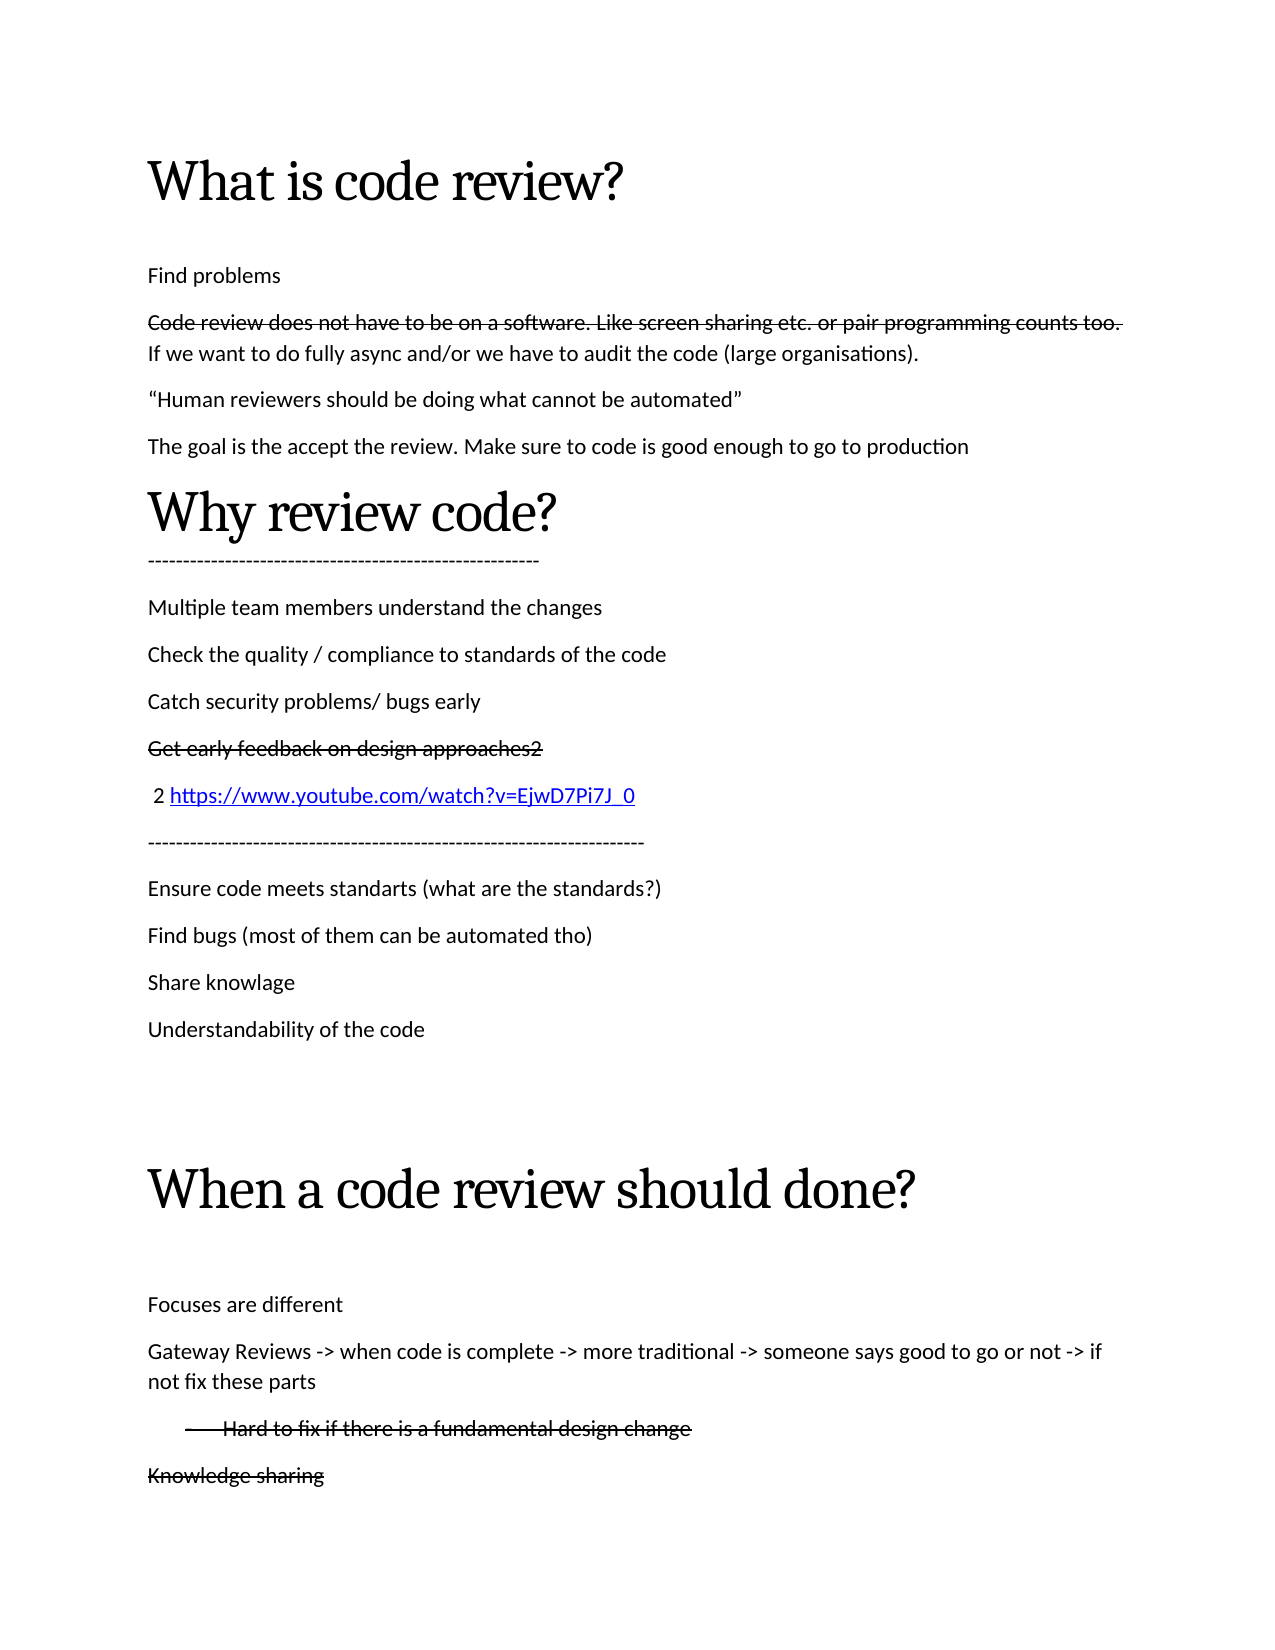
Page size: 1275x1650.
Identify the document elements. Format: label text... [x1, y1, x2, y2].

text Code review does not have to be on a software. Like screen sharing etc. or pair programming counts too. If we want to do fully async and/or we have to audit the code (large organisations). [148, 308, 1127, 367]
title Why review code? [148, 479, 1127, 546]
text “Human reviewers should be doing what cannot be automated” [148, 386, 1127, 413]
text 2 https://www.youtube.com/watch?v=EjwD7Pi7J_0 [148, 781, 1127, 809]
text Gateway Reviews -> when code is complete -> more traditional -> someone says good to go or not -> if not fix these parts [148, 1337, 1127, 1395]
text Get early feedback on design approaches2 [148, 734, 1127, 762]
text Catch security problems/ bugs early [148, 687, 1127, 715]
text Share knowlage [148, 968, 1127, 996]
text ----------------------------------------------------------------------- [148, 828, 1127, 856]
text Multiple team members understand the changes [148, 593, 1127, 621]
text -------------------------------------------------------- [148, 546, 1127, 574]
text Find bugs (most of them can be automated tho) [148, 921, 1127, 949]
text Knowledge sharing [148, 1461, 1127, 1489]
text The goal is the accept the review. Make sure to code is good enough to go to production [148, 432, 1127, 460]
text Focuses are different [148, 1290, 1127, 1318]
text Find problems [148, 262, 1127, 289]
text Understandability of the code [148, 1015, 1127, 1043]
text Check the quality / compliance to standards of the code [148, 640, 1127, 668]
text Ensure code meets standarts (what are the standards?) [148, 874, 1127, 902]
list Hard to fix if there is a fundamental design change [185, 1414, 1127, 1442]
title What is code review? [148, 148, 1127, 215]
title When a code review should done? [148, 1156, 1127, 1223]
